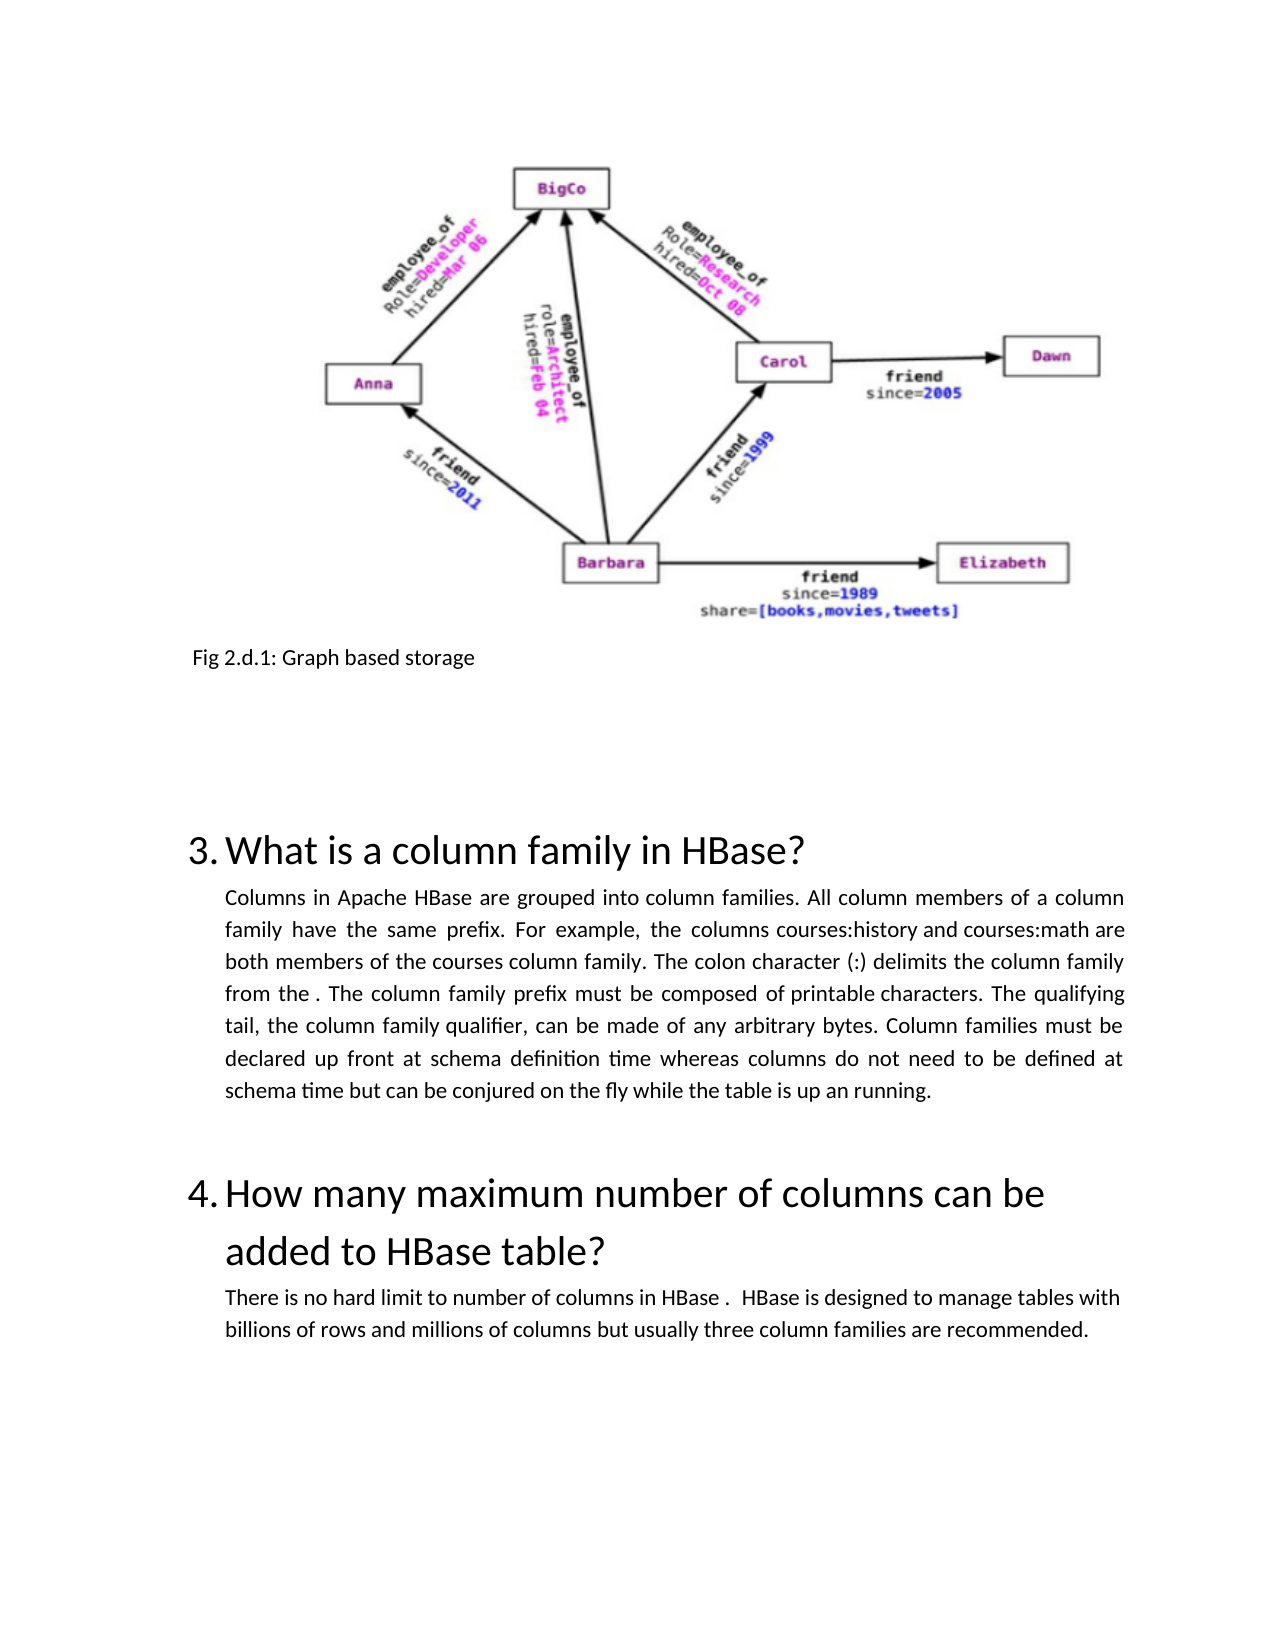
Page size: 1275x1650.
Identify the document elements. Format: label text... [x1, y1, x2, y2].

list Fig 2.d.1: Graph based storage [192, 643, 1125, 671]
list How many maximum number of columns can be added to HBase table? [187, 1167, 1125, 1276]
picture [192, 150, 1168, 639]
list Columns in Apache HBase are grouped into column families. All column members of a column family have the same prefix. For example, the columns courses:history and courses:math are both members of the courses column family. The colon character (:) delimits the column family from the . The column family prefix must be composed of printable characters. The qualifying tail, the column family qualifier, can be made of any arbitrary bytes. Column families must be declared up front at schema definition time whereas columns do not need to be defined at schema time but can be conjured on the fly while the table is up an running. [225, 883, 1125, 1104]
list There is no hard limit to number of columns in HBase . HBase is designed to manage tables with billions of rows and millions of columns but usually three column families are recommended. [225, 1283, 1125, 1344]
list What is a column family in HBase? [187, 824, 1125, 875]
